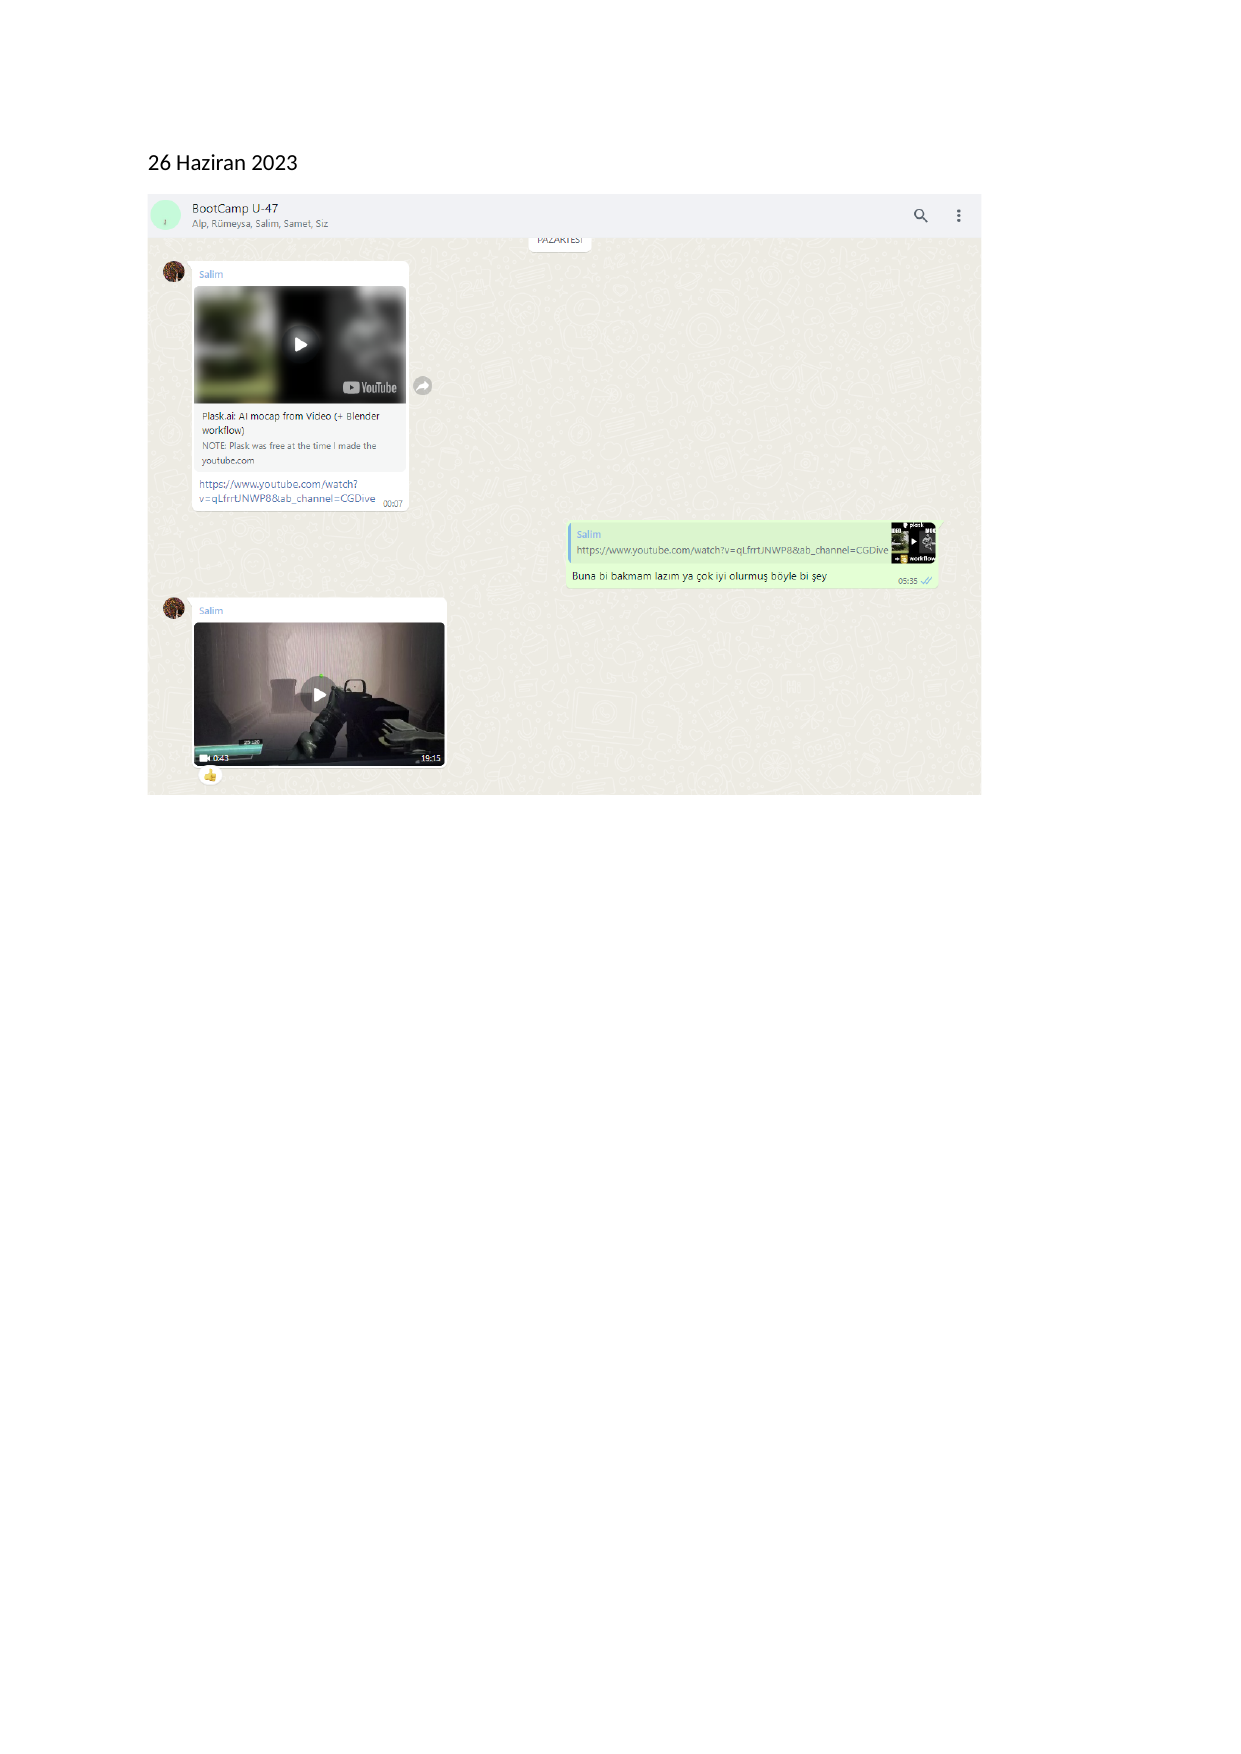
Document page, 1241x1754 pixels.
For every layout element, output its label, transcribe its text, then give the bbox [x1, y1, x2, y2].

picture [147, 194, 982, 795]
text 26 Haziran 2023 [148, 148, 1093, 176]
